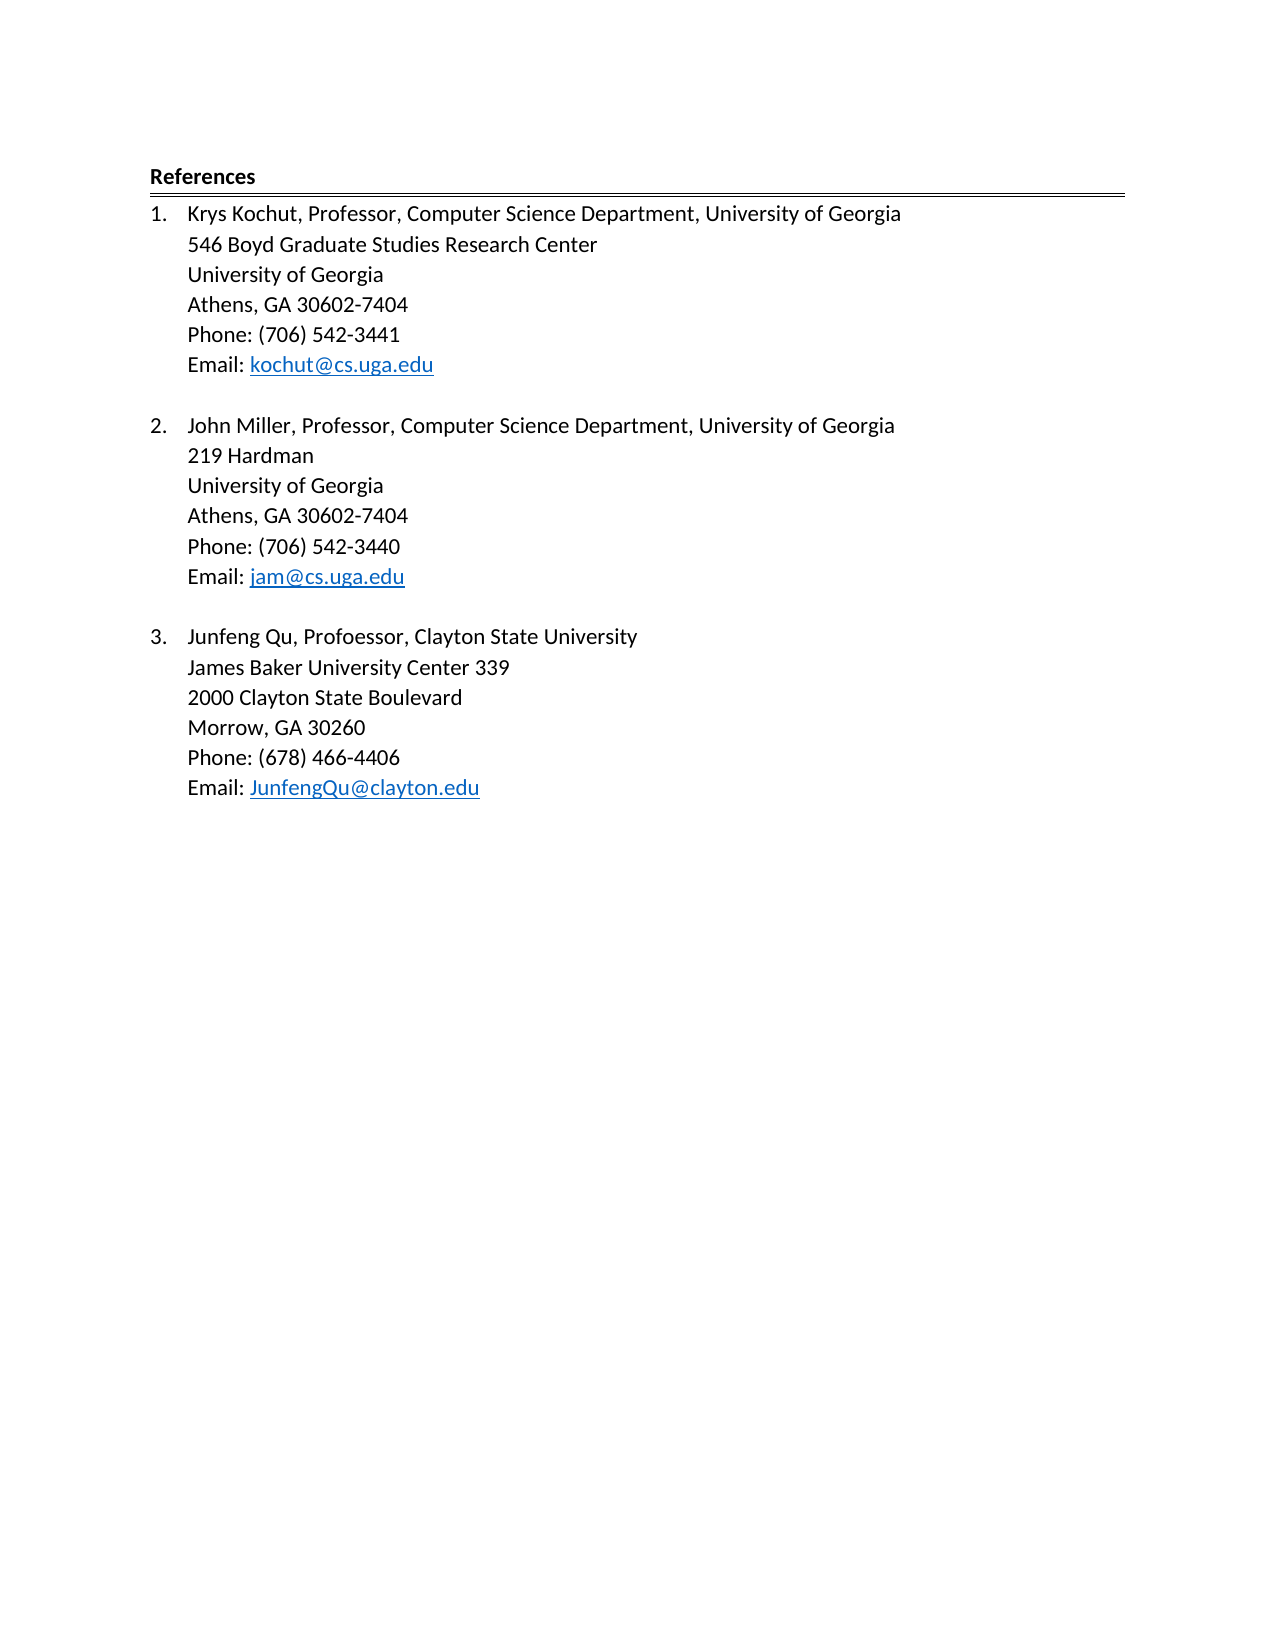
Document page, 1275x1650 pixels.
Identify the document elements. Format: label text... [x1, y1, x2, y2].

text References [150, 162, 1125, 193]
list Email: kochut@cs.uga.edu [187, 351, 1125, 378]
list Morrow, GA 30260 [187, 713, 1125, 741]
list 219 Hardman [187, 441, 1125, 469]
list Phone: (678) 466-4406 [187, 743, 1125, 771]
list John Miller, Professor, Computer Science Department, University of Georgia [150, 411, 1125, 439]
list Email: JunfengQu@clayton.edu [187, 773, 1125, 801]
list Phone: (706) 542-3441 [187, 320, 1125, 348]
list Athens, GA 30602-7404 [187, 502, 1125, 529]
list Email: jam@cs.uga.edu [187, 562, 1125, 590]
list James Baker University Center 339 [187, 653, 1125, 681]
list University of Georgia [187, 260, 1125, 288]
list University of Georgia [187, 471, 1125, 499]
list Phone: (706) 542-3440 [187, 532, 1125, 560]
list Athens, GA 30602-7404 [187, 290, 1125, 318]
list 546 Boyd Graduate Studies Research Center [187, 230, 1125, 258]
list Krys Kochut, Professor, Computer Science Department, University of Georgia [150, 199, 1125, 227]
list 2000 Clayton State Boulevard [187, 683, 1125, 711]
list Junfeng Qu, Profoessor, Clayton State University [150, 622, 1125, 650]
